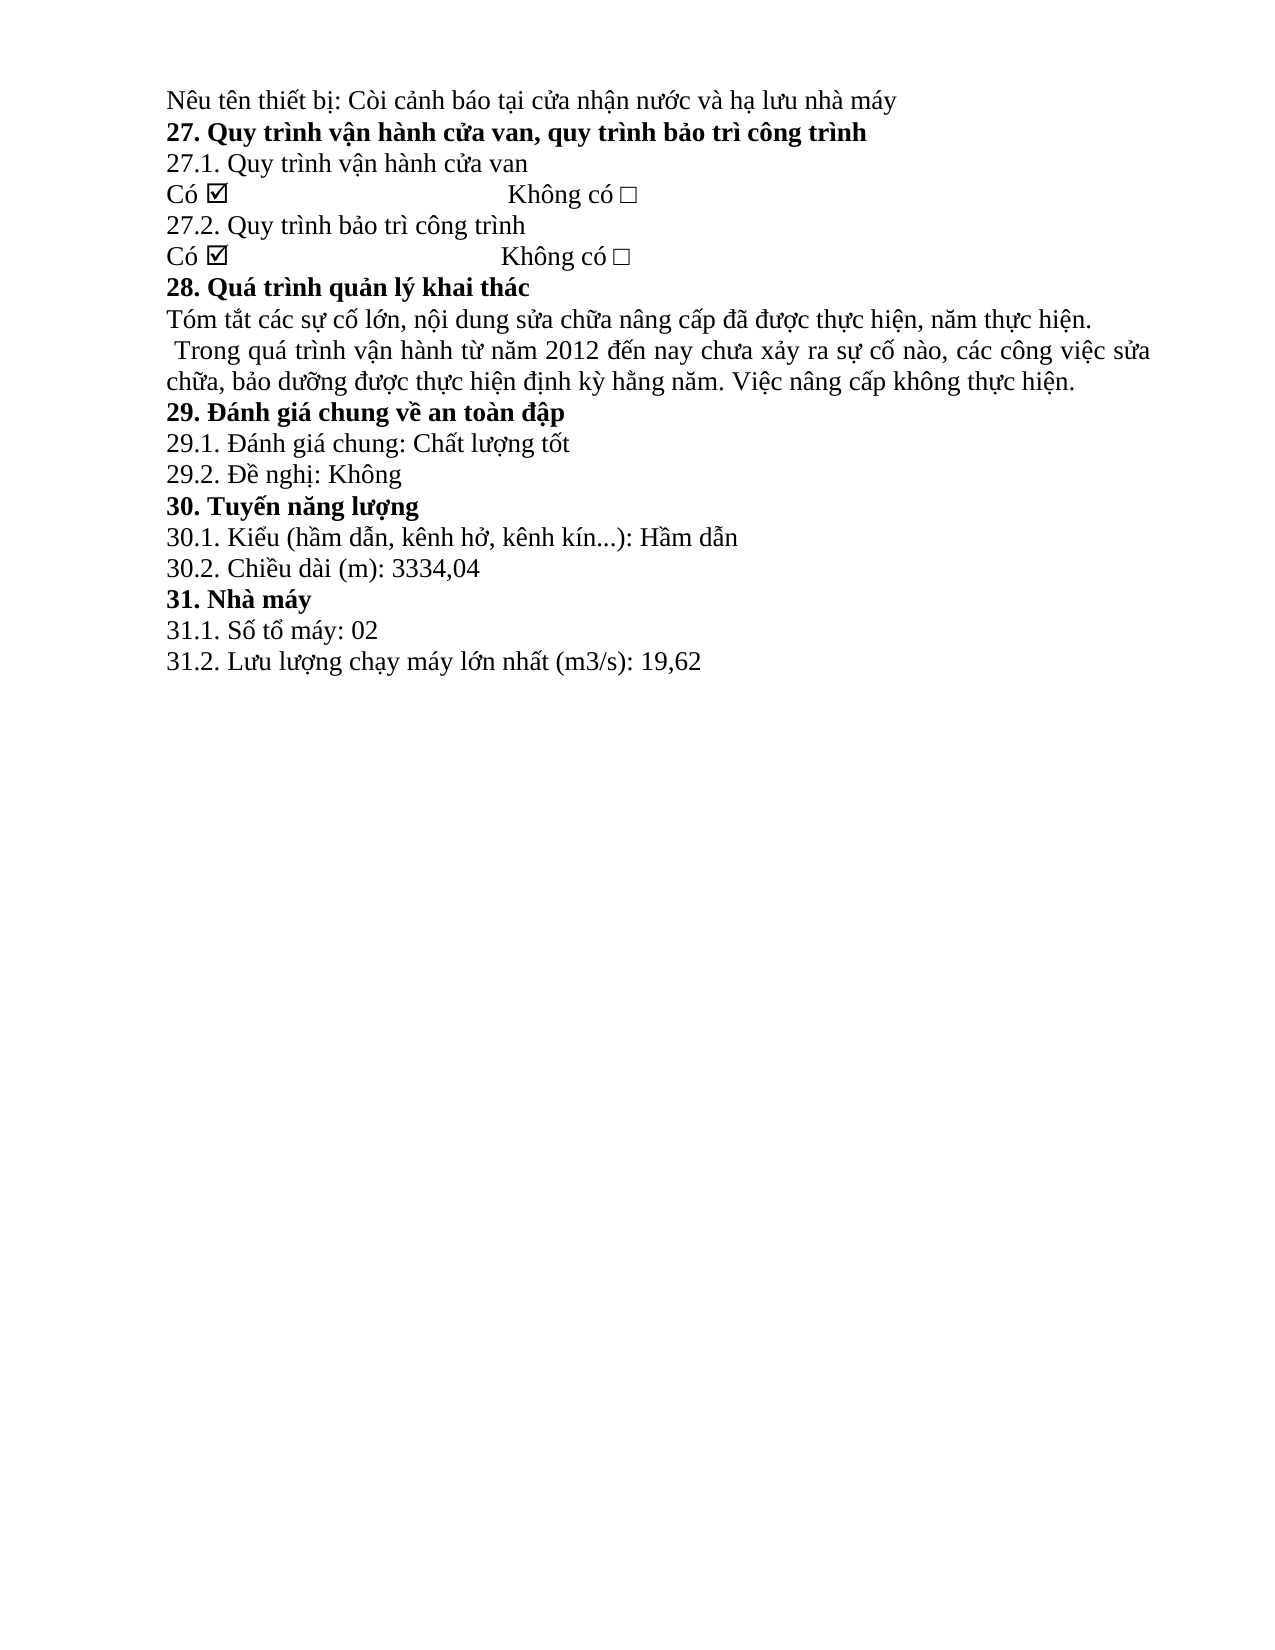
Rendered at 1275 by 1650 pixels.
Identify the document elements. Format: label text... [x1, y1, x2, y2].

text Có Không có □ [166, 178, 1153, 209]
text Tóm tắt các sự cố lớn, nội dung sửa chữa nâng cấp đã được thực hiện, năm thực hiện. [166, 303, 1153, 334]
text Có Không có □ [166, 240, 1153, 272]
text 30.1. Kiểu (hầm dẫn, kênh hở, kênh kín...): Hầm dẫn [166, 521, 1153, 552]
text 27.2. Quy trình bảo trì công trình [166, 209, 1153, 240]
text 27. Quy trình vận hành cửa van, quy trình bảo trì công trình [166, 116, 1153, 147]
text 28. Quá trình quản lý khai thác [166, 272, 1153, 303]
text Nêu tên thiết bị: Còi cảnh báo tại cửa nhận nước và hạ lưu nhà máy [166, 84, 1153, 116]
text 29.1. Đánh giá chung: Chất lượng tốt [166, 427, 1153, 458]
text Trong quá trình vận hành từ năm 2012 đến nay chưa xảy ra sự cố nào, các công việc sửa chữa, bảo dưỡng được thực hiện định kỳ hằng năm. Việc nâng cấp không thực hiện. [166, 334, 1153, 396]
text 30.2. Chiều dài (m): 3334,04 [166, 552, 1153, 583]
text 31.1. Số tổ máy: 02 [166, 614, 1153, 645]
text 31.2. Lưu lượng chạy máy lớn nhất (m3/s): 19,62 [166, 645, 1153, 676]
text 30. Tuyến năng lượng [166, 489, 1153, 521]
text 31. Nhà máy [166, 583, 1153, 614]
text 27.1. Quy trình vận hành cửa van [166, 147, 1153, 178]
text 29.2. Đề nghị: Không [166, 458, 1153, 489]
text 29. Đánh giá chung về an toàn đập [166, 396, 1153, 427]
